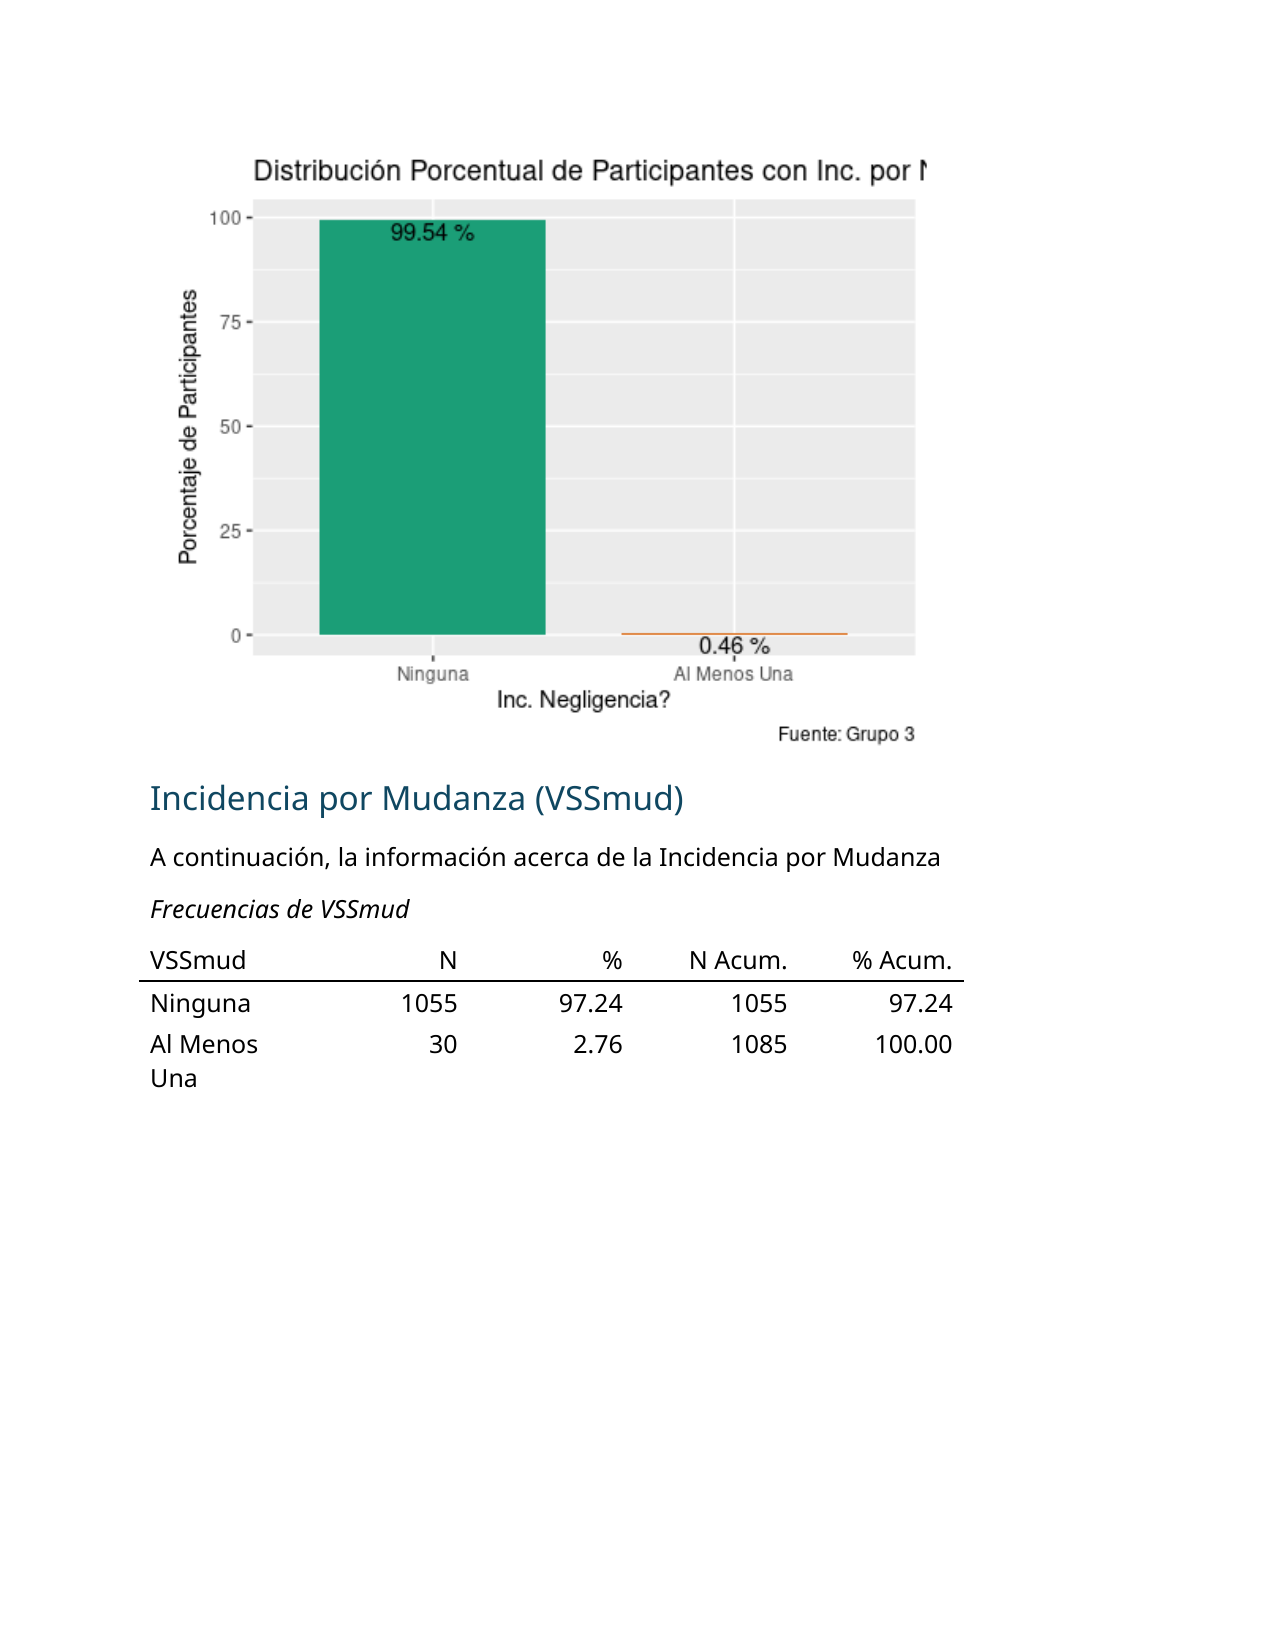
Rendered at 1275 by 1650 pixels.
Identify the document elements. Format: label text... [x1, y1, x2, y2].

table_header VSSmud [139, 939, 304, 980]
text Frecuencias de VSSmud [150, 892, 1125, 926]
table_cell Al Menos Una [139, 1023, 304, 1099]
table_header % Acum. [799, 939, 964, 980]
table_header % [469, 939, 634, 980]
table_cell 30 [304, 1023, 469, 1099]
text A continuación, la información acerca de la Incidencia por Mudanza [150, 839, 1125, 873]
table_cell 2.76 [469, 1023, 634, 1099]
picture [168, 150, 927, 757]
table_header N Acum. [634, 939, 799, 980]
table_cell 1055 [304, 982, 469, 1023]
table_cell 1085 [634, 1023, 799, 1099]
table_cell 100.00 [799, 1023, 964, 1099]
table_header N [304, 939, 469, 980]
table_cell 97.24 [799, 982, 964, 1023]
table_cell 97.24 [469, 982, 634, 1023]
table_cell Ninguna [139, 982, 304, 1023]
subtitle Incidencia por Mudanza (VSSmud) [150, 775, 1125, 821]
table_cell 1055 [634, 982, 799, 1023]
